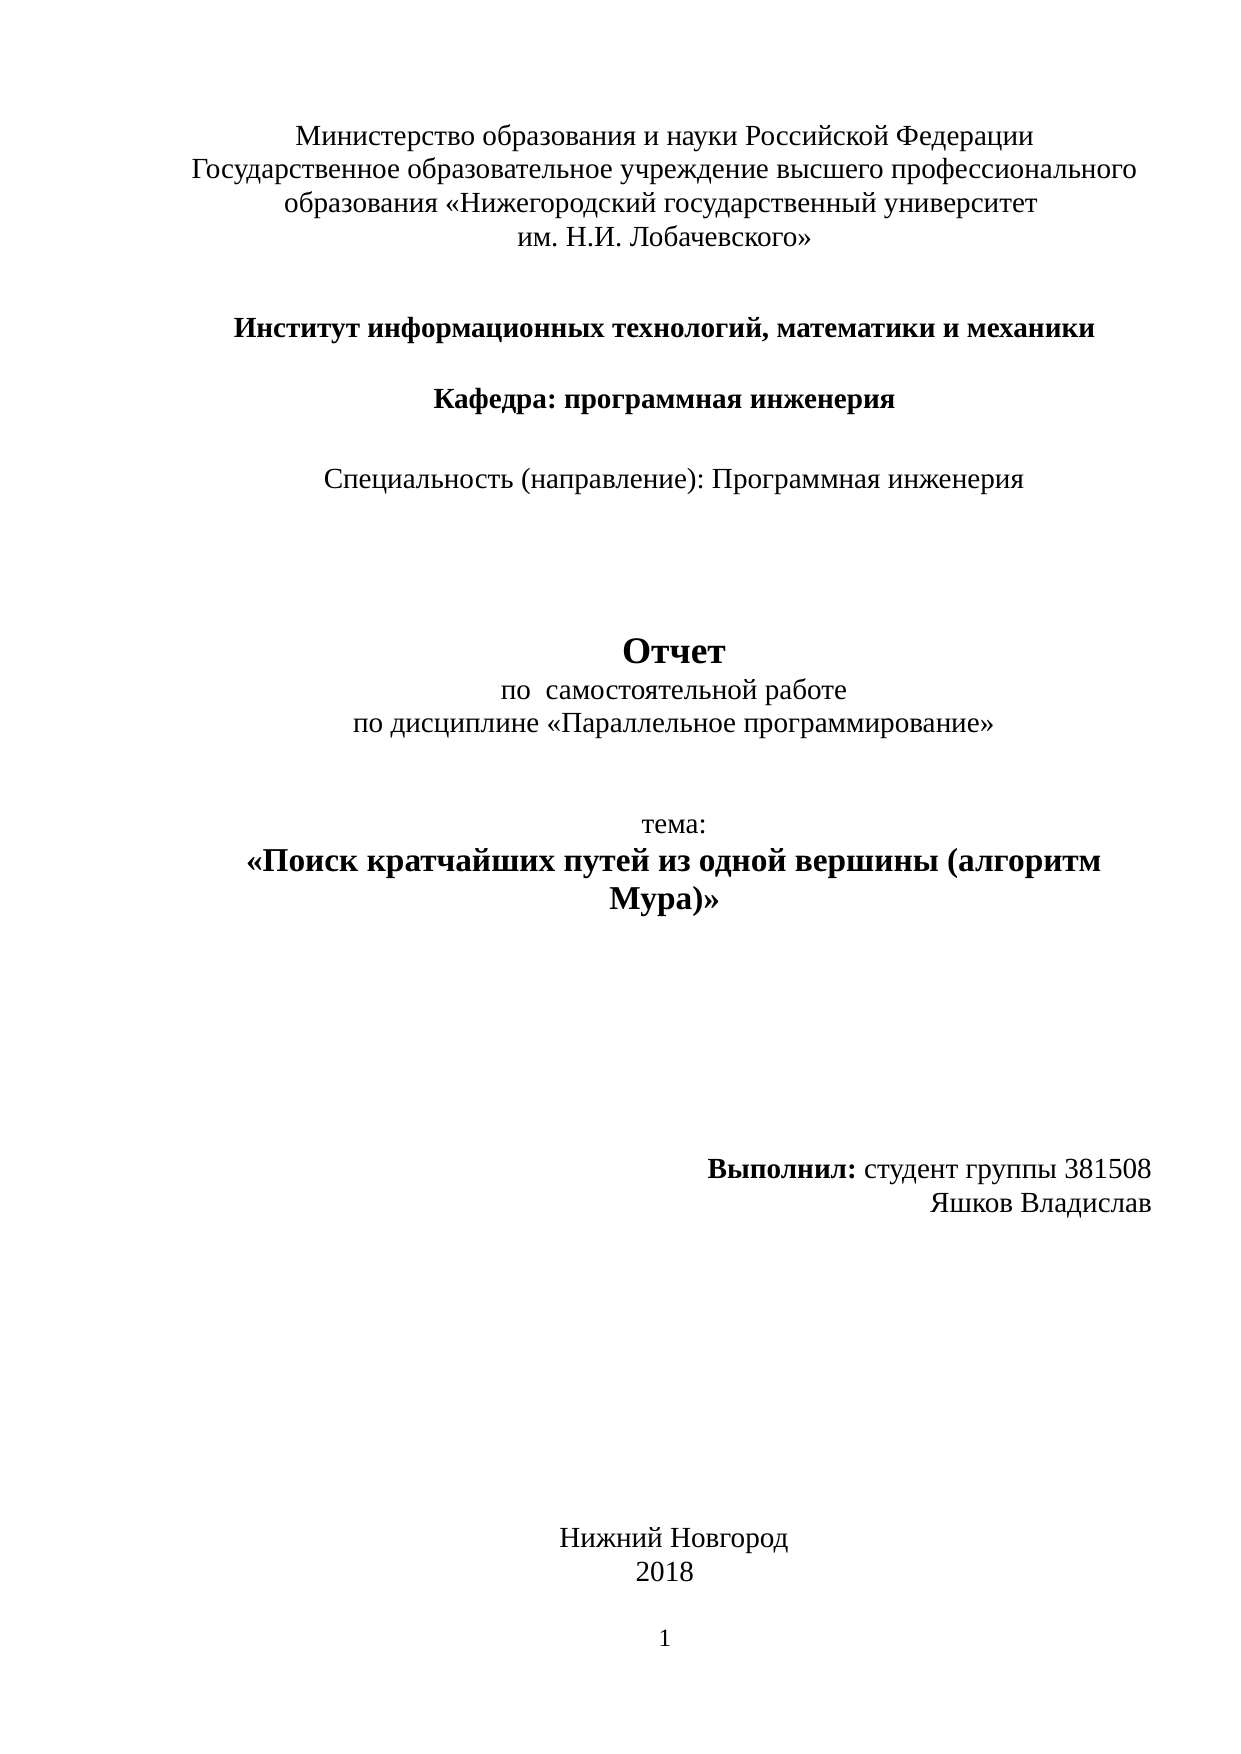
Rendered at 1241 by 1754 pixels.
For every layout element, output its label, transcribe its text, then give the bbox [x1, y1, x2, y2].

text по дисциплине «Параллельное программирование» [177, 706, 1152, 739]
text Государственное образовательное учреждение высшего профессионального образования «Нижегородский государственный университет им. Н.И. Лобачевского» [177, 152, 1152, 252]
text Яшков Владислав [650, 1185, 1152, 1218]
text Кафедра: программная инженерия [177, 382, 1152, 415]
text по самостоятельной работе [177, 672, 1152, 706]
text Отчет [177, 629, 1152, 672]
text «Поиск кратчайших путей из одной вершины (алгоритм Мура)» [177, 840, 1152, 916]
text Специальность (направление): Программная инженерия [177, 461, 1152, 495]
text тема: [177, 806, 1152, 840]
text Институт информационных технологий, математики и механики [177, 310, 1152, 343]
text Министерство образования и науки Российской Федерации [177, 118, 1152, 152]
text Выполнил: студент группы 381508 [650, 1151, 1152, 1185]
text Нижний Новгород 2018 [177, 1520, 1152, 1587]
